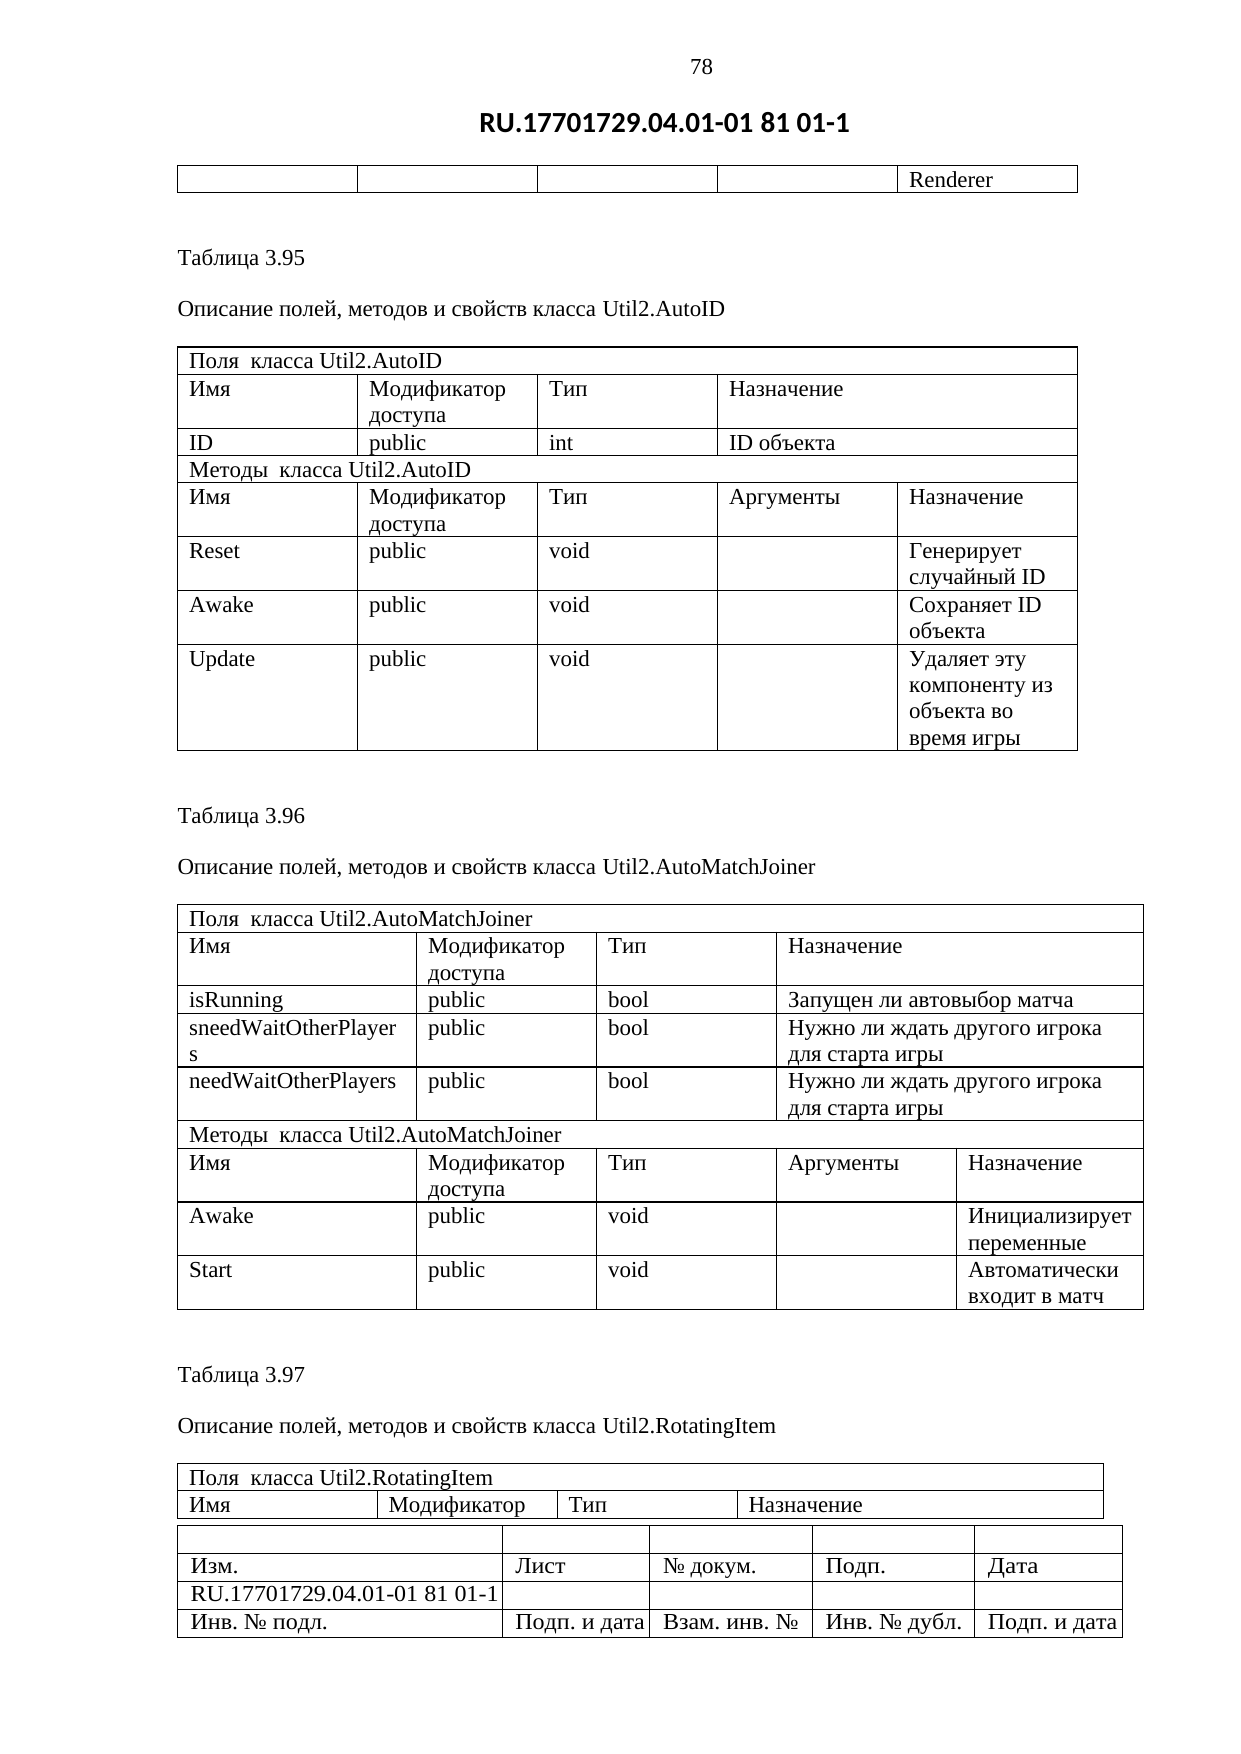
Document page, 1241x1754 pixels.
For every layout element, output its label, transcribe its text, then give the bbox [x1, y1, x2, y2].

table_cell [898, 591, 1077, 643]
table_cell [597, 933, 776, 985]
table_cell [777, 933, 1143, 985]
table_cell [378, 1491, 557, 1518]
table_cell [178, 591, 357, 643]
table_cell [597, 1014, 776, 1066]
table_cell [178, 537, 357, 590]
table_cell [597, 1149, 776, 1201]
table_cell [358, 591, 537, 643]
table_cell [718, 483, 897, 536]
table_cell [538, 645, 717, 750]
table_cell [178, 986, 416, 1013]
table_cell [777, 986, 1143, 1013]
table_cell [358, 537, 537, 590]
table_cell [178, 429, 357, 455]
text Описание полей, методов и свойств класса Util2.RotatingItem [177, 1412, 1152, 1438]
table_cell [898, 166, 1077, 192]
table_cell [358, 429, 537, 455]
text Таблица 3.97 [177, 1361, 1152, 1387]
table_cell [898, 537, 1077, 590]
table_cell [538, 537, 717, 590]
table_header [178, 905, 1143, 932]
text Таблица 3.95 [177, 244, 1152, 271]
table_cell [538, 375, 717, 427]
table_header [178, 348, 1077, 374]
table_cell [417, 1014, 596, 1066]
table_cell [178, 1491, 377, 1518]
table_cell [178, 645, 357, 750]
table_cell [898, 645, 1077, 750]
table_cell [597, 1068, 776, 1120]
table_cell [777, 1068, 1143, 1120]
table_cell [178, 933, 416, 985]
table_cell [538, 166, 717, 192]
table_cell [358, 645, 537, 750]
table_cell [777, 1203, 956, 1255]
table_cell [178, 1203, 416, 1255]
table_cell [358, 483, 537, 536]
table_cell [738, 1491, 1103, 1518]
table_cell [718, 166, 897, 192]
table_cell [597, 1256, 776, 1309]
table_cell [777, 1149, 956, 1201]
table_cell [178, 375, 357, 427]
text Описание полей, методов и свойств класса Util2.AutoID [177, 295, 1152, 322]
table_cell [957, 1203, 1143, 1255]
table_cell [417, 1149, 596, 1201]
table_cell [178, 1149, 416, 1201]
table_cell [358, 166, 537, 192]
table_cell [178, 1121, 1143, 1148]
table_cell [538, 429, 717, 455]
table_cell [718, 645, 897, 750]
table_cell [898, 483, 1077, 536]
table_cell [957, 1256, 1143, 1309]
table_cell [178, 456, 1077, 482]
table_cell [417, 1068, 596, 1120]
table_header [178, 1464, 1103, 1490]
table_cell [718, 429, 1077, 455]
text Таблица 3.96 [177, 802, 1152, 828]
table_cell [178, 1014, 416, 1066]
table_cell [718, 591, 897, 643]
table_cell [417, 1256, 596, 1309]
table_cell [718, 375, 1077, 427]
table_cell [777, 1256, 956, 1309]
text Описание полей, методов и свойств класса Util2.AutoMatchJoiner [177, 853, 1152, 879]
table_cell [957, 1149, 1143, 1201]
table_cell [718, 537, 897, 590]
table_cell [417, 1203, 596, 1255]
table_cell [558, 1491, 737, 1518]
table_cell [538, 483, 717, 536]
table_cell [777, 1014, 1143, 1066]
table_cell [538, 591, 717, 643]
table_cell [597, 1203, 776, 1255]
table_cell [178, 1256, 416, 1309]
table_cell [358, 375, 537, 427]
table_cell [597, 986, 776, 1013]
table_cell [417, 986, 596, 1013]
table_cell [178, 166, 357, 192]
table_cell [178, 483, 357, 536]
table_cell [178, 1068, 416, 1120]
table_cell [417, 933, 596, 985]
